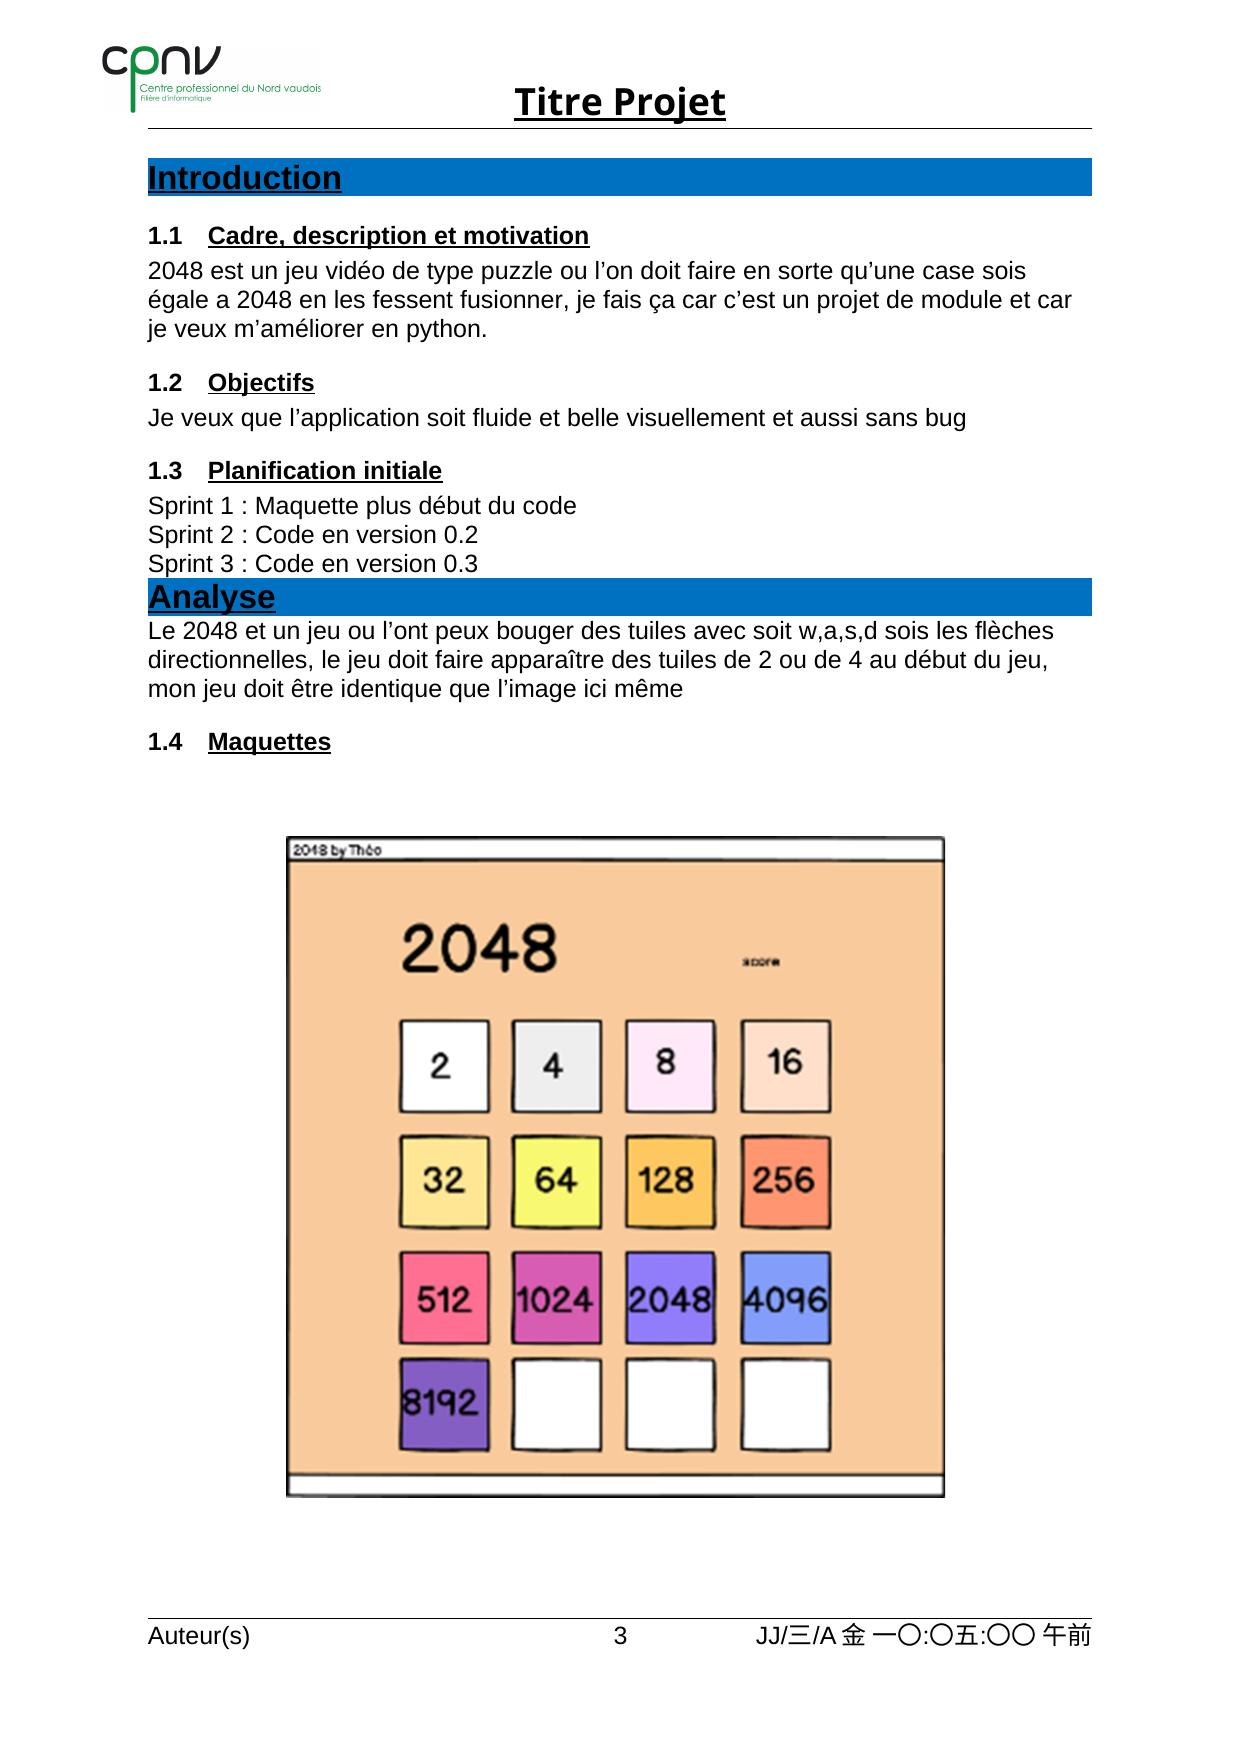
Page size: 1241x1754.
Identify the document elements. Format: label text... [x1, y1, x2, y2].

text Je veux que l’application soit fluide et belle visuellement et aussi sans bug [148, 403, 1092, 431]
text Le 2048 et un jeu ou l’ont peux bouger des tuiles avec soit w,a,s,d sois les flèches directionnelles, le jeu doit faire apparaître des tuiles de 2 ou de 4 au début du jeu, mon jeu doit être identique que l’image ici même [148, 616, 1092, 702]
text 2048 est un jeu vidéo de type puzzle ou l’on doit faire en sorte qu’une case sois égale a 2048 en les fessent fusionner, je fais ça car c’est un projet de module et car je veux m’améliorer en python. [148, 256, 1092, 343]
subtitle Maquettes [148, 727, 1092, 756]
subtitle Introduction [148, 158, 1092, 196]
text Sprint 3 : Code en version 0.3 [148, 549, 1092, 578]
subtitle Analyse [148, 578, 1092, 616]
subtitle Planification initiale [148, 456, 1092, 485]
picture [102, 46, 321, 113]
subtitle Cadre, description et motivation [148, 221, 1092, 250]
subtitle Objectifs [148, 368, 1092, 396]
text Sprint 2 : Code en version 0.2 [148, 520, 1092, 549]
text Sprint 1 : Maquette plus début du code [148, 491, 1092, 520]
picture [286, 836, 946, 1498]
